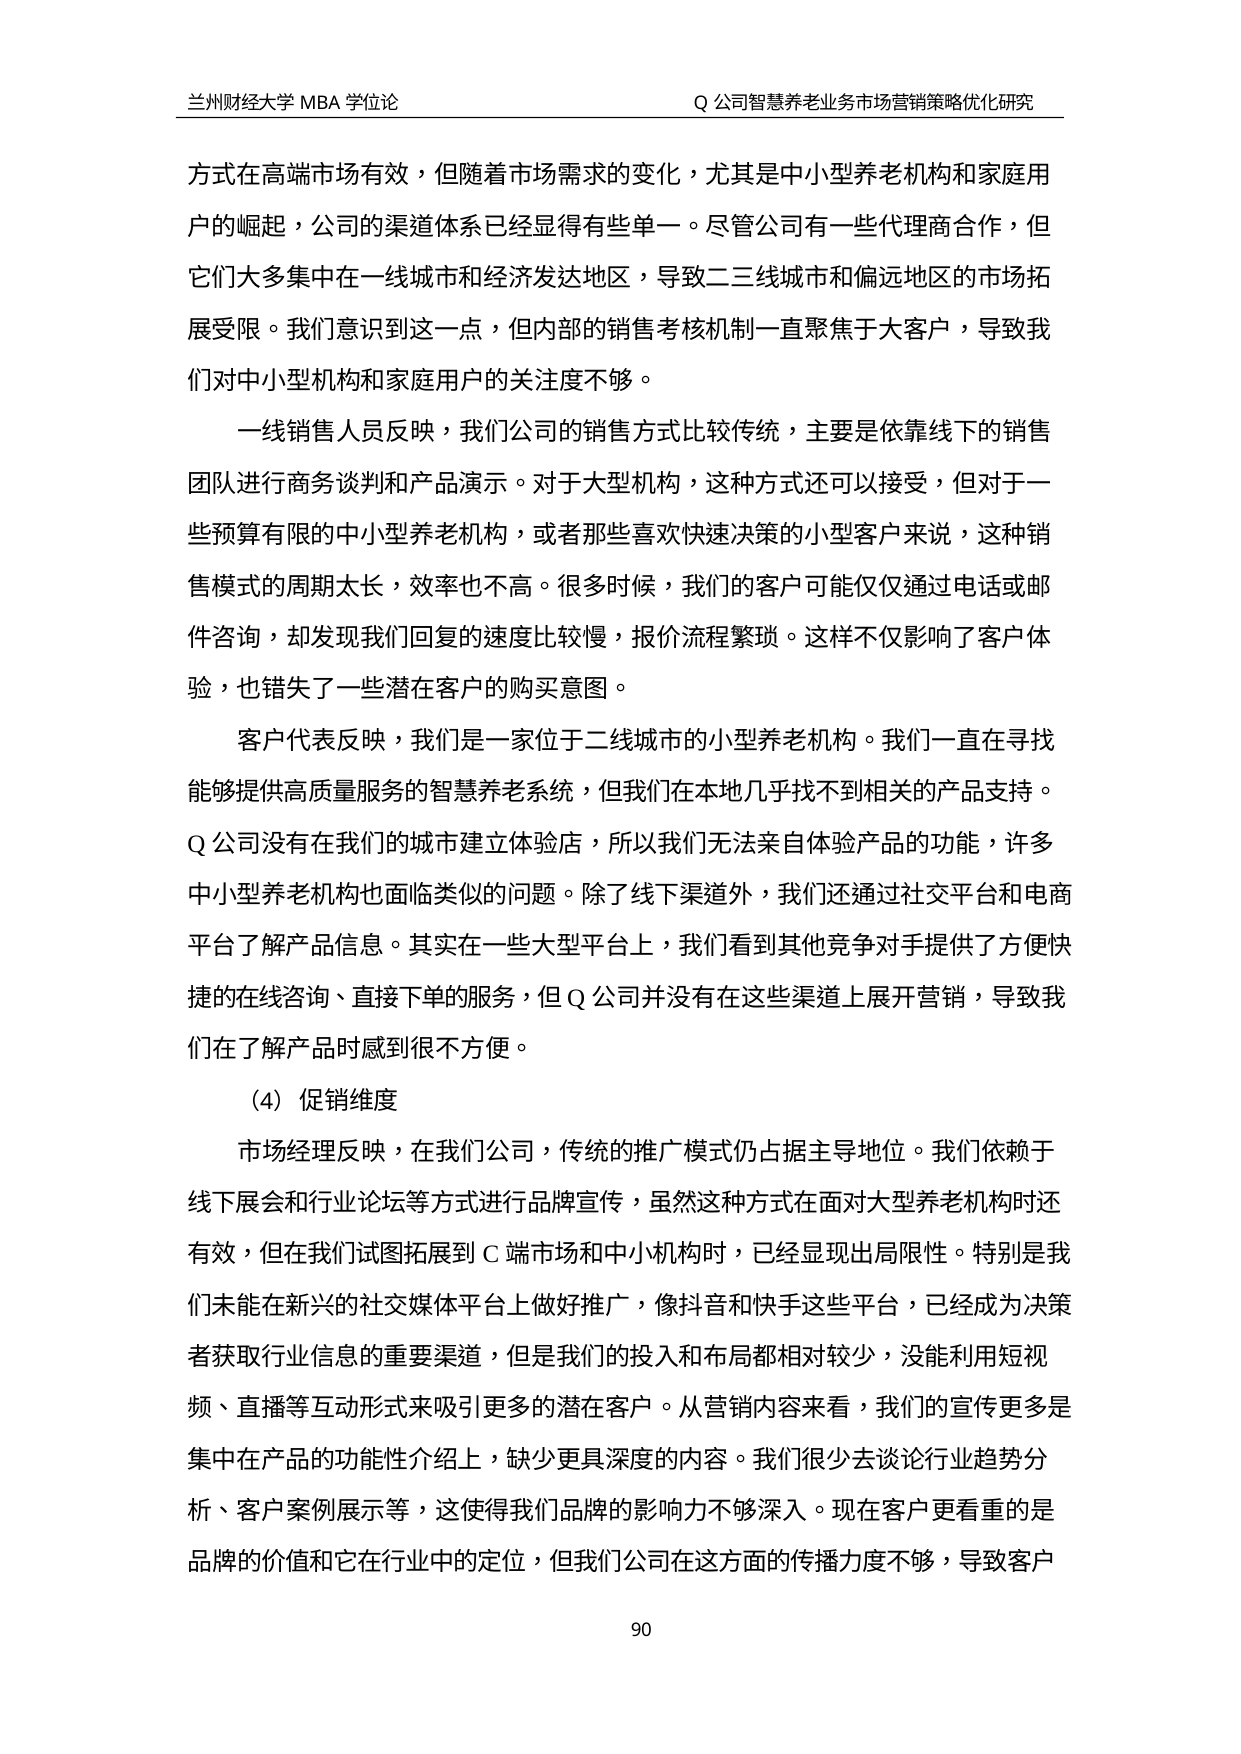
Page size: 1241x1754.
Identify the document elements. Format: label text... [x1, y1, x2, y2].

list 促销维度 [237, 1083, 1093, 1117]
text 客户代表反映，我们是一家位于二线城市的小型养老机构。我们一直在寻找 能够提供高质量服务的智慧养老系统，但我们在本地几乎找不到相关的产品支持。 Q 公司没有在我们的城市建立体验店，所以我们无法亲自体验产品的功能，许多中小型养老机构也面临类似的问题。除了线下渠道外，我们还通过社交平台和电商平台了解产品信息。其实在一些大型平台上，我们看到其他竞争对手提供了方便快捷的在线咨询、直接下单的服务，但 Q 公司并没有在这些渠道上展开营销，导致我们在了解产品时感到很不方便。 [187, 722, 1078, 1065]
text 一线销售人员反映，我们公司的销售方式比较传统，主要是依靠线下的销售团队进行商务谈判和产品演示。对于大型机构，这种方式还可以接受，但对于一些预算有限的中小型养老机构，或者那些喜欢快速决策的小型客户来说，这种销售模式的周期太长，效率也不高。很多时候，我们的客户可能仅仅通过电话或邮件咨询，却发现我们回复的速度比较慢，报价流程繁琐。这样不仅影响了客户体验，也错失了一些潜在客户的购买意图。 [187, 414, 1053, 705]
text 方式在高端市场有效，但随着市场需求的变化，尤其是中小型养老机构和家庭用户的崛起，公司的渠道体系已经显得有些单一。尽管公司有一些代理商合作，但它们大多集中在一线城市和经济发达地区，导致二三线城市和偏远地区的市场拓展受限。我们意识到这一点，但内部的销售考核机制一直聚焦于大客户，导致我们对中小型机构和家庭用户的关注度不够。 [187, 157, 1053, 397]
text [187, 1133, 1078, 1578]
